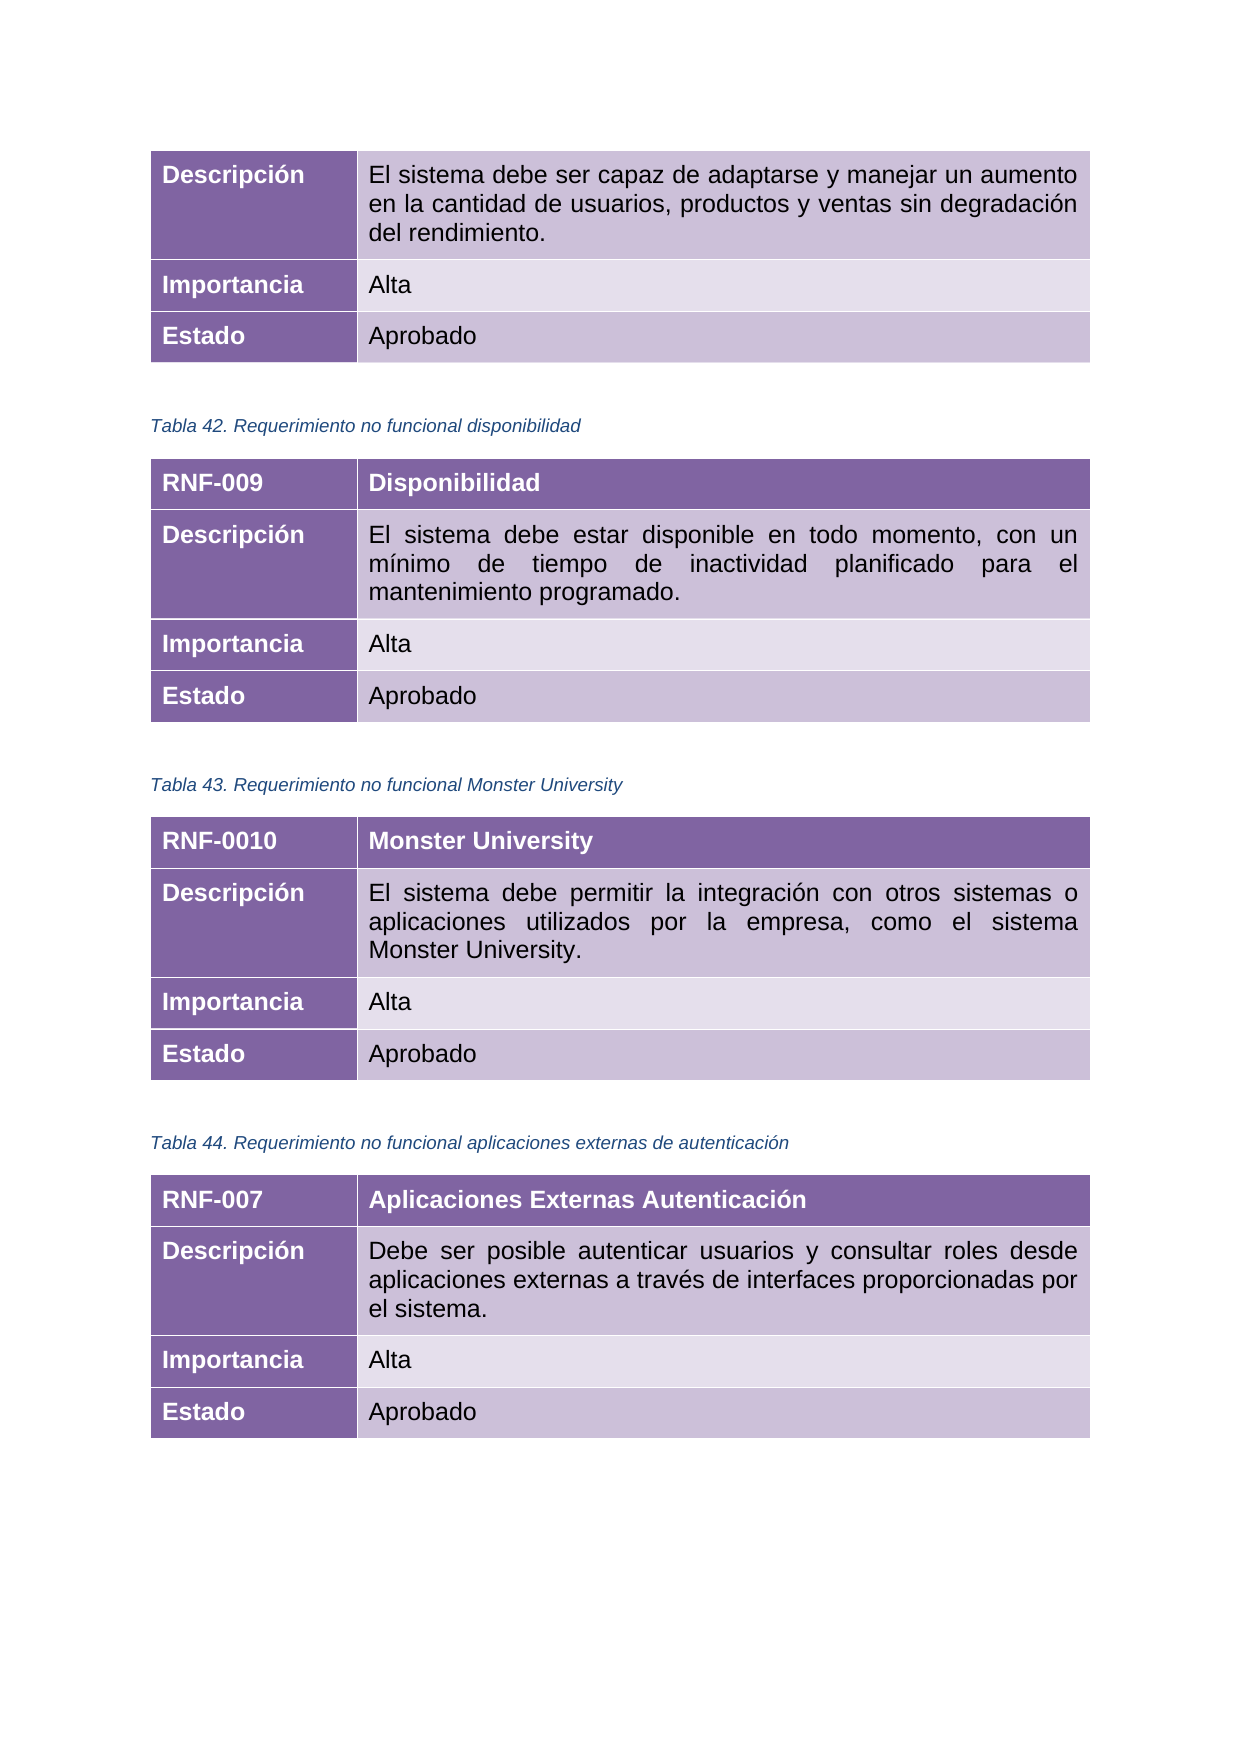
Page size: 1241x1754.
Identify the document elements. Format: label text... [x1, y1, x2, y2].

table_header Monster University [358, 817, 1090, 868]
table_cell Importancia [151, 978, 357, 1028]
table_cell El sistema debe ser capaz de adaptarse y manejar un aumento en la cantidad de usuarios, productos y ventas sin degradación del rendimiento. [358, 151, 1090, 259]
table_cell Descripción [151, 510, 357, 618]
table_cell Estado [151, 1030, 357, 1080]
text Tabla 43. Requerimiento no funcional Monster University [150, 773, 1090, 795]
table_header Aplicaciones Externas Autenticación [358, 1175, 1090, 1226]
table_cell El sistema debe permitir la integración con otros sistemas o aplicaciones utilizados por la empresa, como el sistema Monster University. [358, 869, 1090, 977]
table_cell Importancia [151, 1336, 357, 1387]
table_cell Descripción [151, 151, 357, 259]
table_cell Alta [358, 620, 1090, 670]
table_cell El sistema debe estar disponible en todo momento, con un mínimo de tiempo de inactividad planificado para el mantenimiento programado. [358, 510, 1090, 618]
table_header RNF-009 [151, 459, 357, 509]
table_cell Importancia [151, 260, 357, 311]
text Tabla 44. Requerimiento no funcional aplicaciones externas de autenticación [150, 1132, 1090, 1153]
table_header RNF-007 [151, 1175, 357, 1226]
table_cell Descripción [151, 869, 357, 977]
table_cell Estado [151, 671, 357, 722]
table_cell Aprobado [358, 671, 1090, 722]
table_cell Importancia [151, 620, 357, 670]
table_cell Aprobado [358, 1388, 1090, 1438]
table_cell Alta [358, 1336, 1090, 1387]
table_cell Aprobado [358, 1030, 1090, 1080]
table_header Disponibilidad [358, 459, 1090, 509]
table_cell Aprobado [358, 312, 1090, 362]
table_cell Descripción [151, 1227, 357, 1335]
table_cell Debe ser posible autenticar usuarios y consultar roles desde aplicaciones externas a través de interfaces proporcionadas por el sistema. [358, 1227, 1090, 1335]
text Tabla 42. Requerimiento no funcional disponibilidad [150, 415, 1090, 437]
table_cell Alta [358, 260, 1090, 311]
table_header RNF-0010 [151, 817, 357, 868]
table_cell Alta [358, 978, 1090, 1028]
table_cell Estado [151, 312, 357, 362]
table_cell Estado [151, 1388, 357, 1438]
